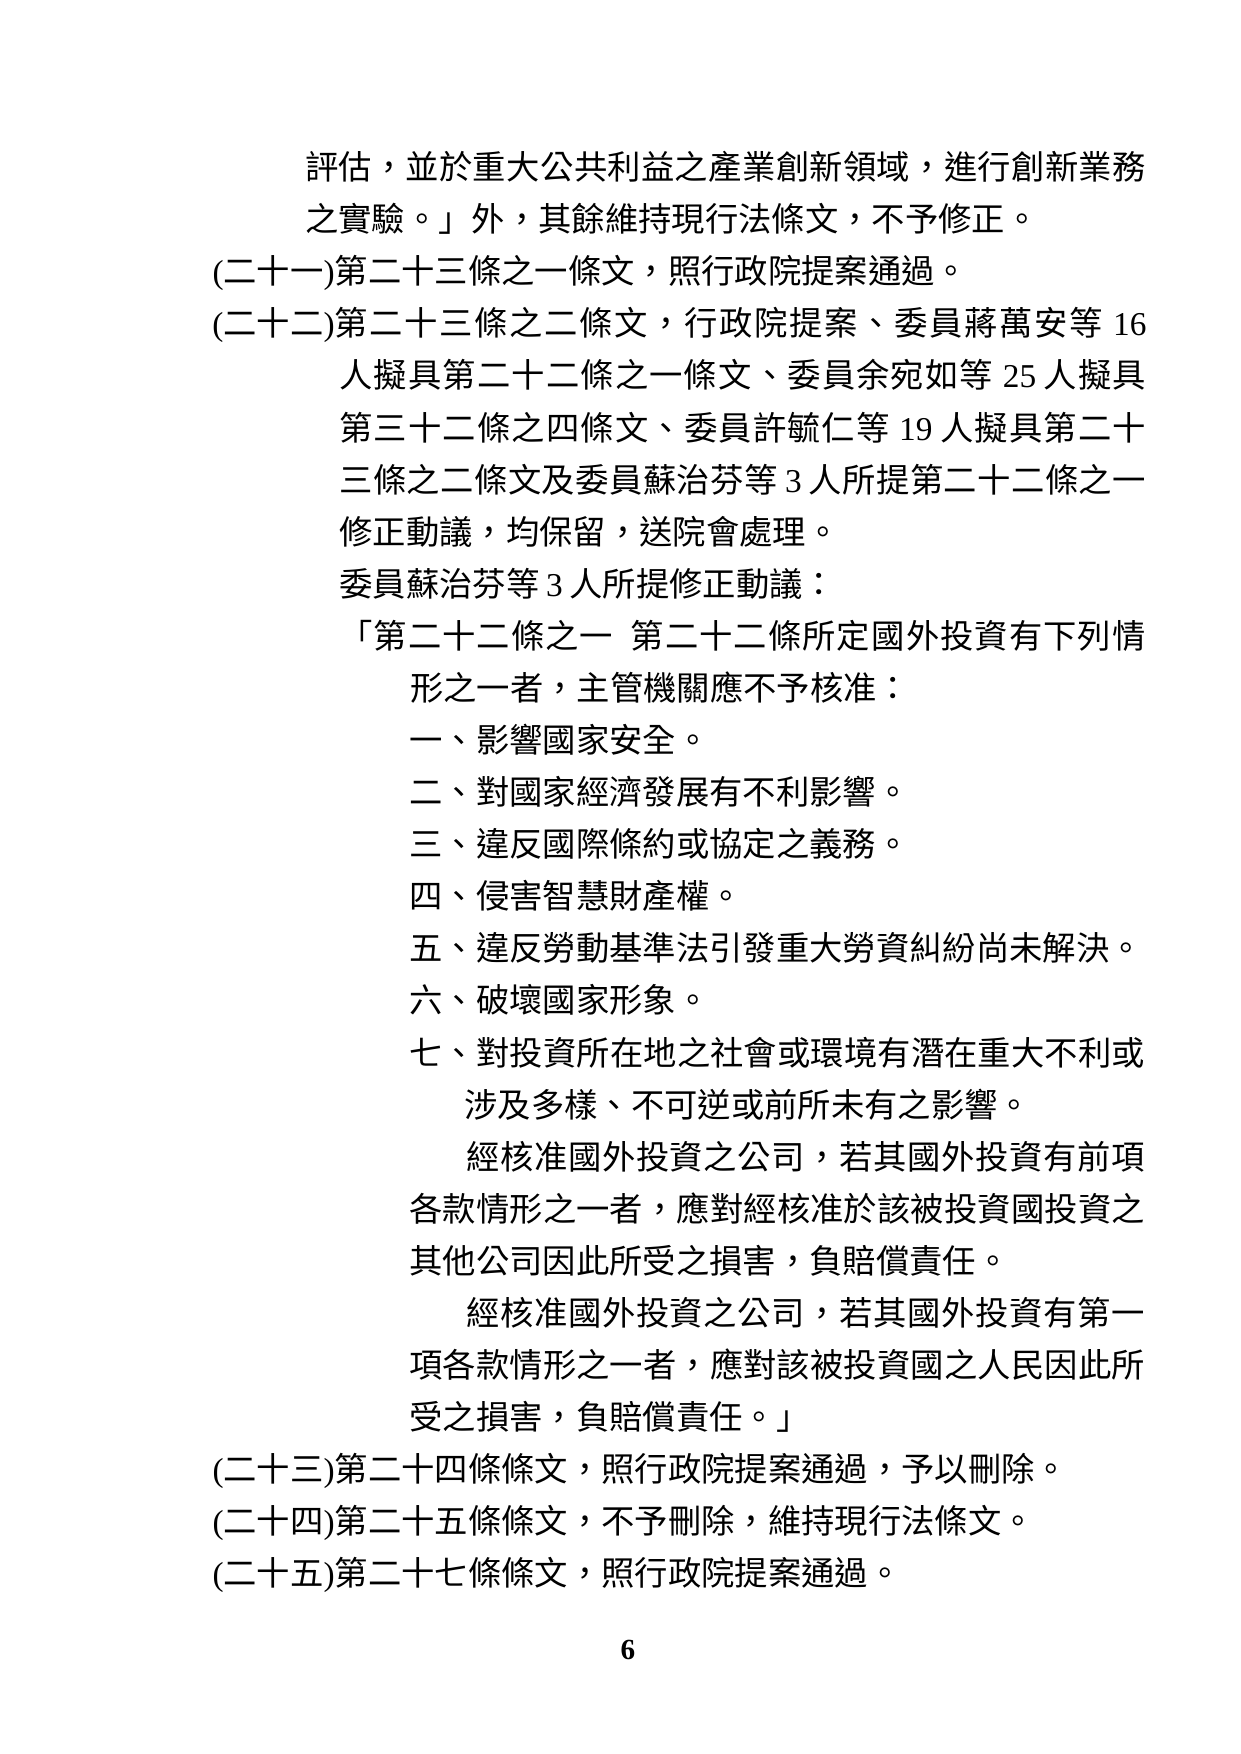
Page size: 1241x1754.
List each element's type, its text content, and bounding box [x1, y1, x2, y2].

list 三、違反國際條約或協定之義務。 [409, 815, 1146, 867]
list 第二十七條條文，照行政院提案通過。 [212, 1544, 1146, 1596]
list 委員蘇治芬等3人所提修正動議： [262, 554, 1146, 607]
list 一、影響國家安全。 [409, 711, 1146, 763]
list 第二十五條條文，不予刪除，維持現行法條文。 [212, 1492, 1146, 1544]
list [212, 138, 1146, 242]
list 「第二十二條之一 第二十二條所定國外投資有下列情形之一者，主管機關應不予核准： [339, 607, 1146, 711]
list 五、違反勞動基準法引發重大勞資糾紛尚未解決。 [409, 919, 1146, 971]
list 經核准國外投資之公司，若其國外投資有前項各款情形之一者，應對經核准於該被投資國投資之其他公司因此所受之損害，負賠償責任。 [409, 1127, 1146, 1284]
list 第二十四條條文，照行政院提案通過，予以刪除。 [212, 1440, 1146, 1492]
list 四、侵害智慧財產權。 [409, 867, 1146, 919]
list 經核准國外投資之公司，若其國外投資有第一項各款情形之一者，應對該被投資國之人民因此所受之損害，負賠償責任。」 [409, 1284, 1146, 1440]
list 七、對投資所在地之社會或環境有潛在重大不利或涉及多樣、不可逆或前所未有之影響。 [409, 1023, 1146, 1127]
list 六、破壞國家形象。 [409, 971, 1146, 1023]
list 二、對國家經濟發展有不利影響。 [409, 763, 1146, 815]
list 第二十三條之二條文，行政院提案、委員蔣萬安等16人擬具第二十二條之一條文、委員余宛如等25人擬具第三十二條之四條文、委員許毓仁等19人擬具第二十三條之二條文及委員蘇治芬等3人所提第二十二條之一修正動議，均保留，送院會處理。 [212, 294, 1146, 554]
list 第二十三條之一條文，照行政院提案通過。 [212, 242, 1146, 294]
